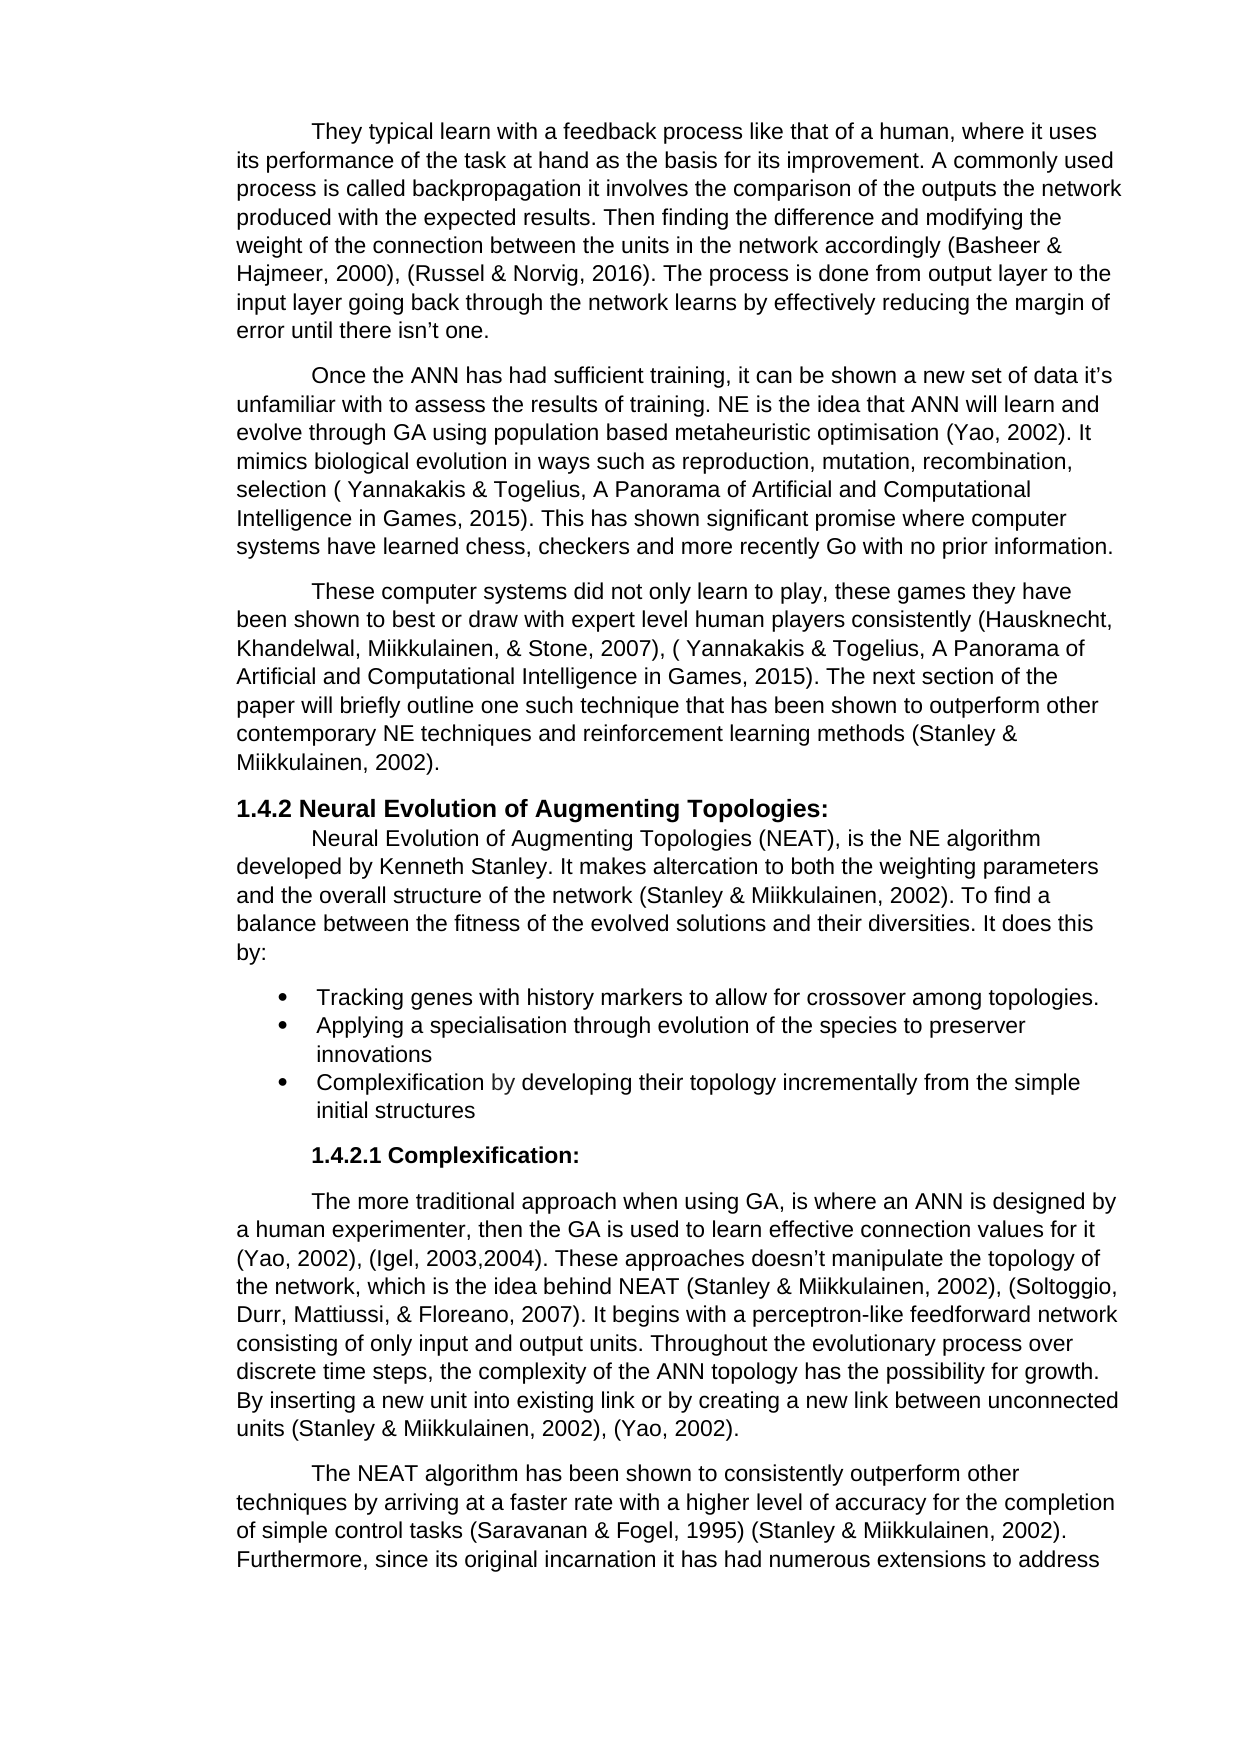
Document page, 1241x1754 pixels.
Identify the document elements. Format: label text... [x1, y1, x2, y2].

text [236, 1460, 1122, 1572]
text They typical learn with a feedback process like that of a human, where it uses its performance of the task at hand as the basis for its improvement. A commonly used process is called backpropagation it involves the comparison of the outputs the network produced with the expected results. Then finding the difference and modifying the weight of the connection between the units in the network accordingly ,. The process is done from output layer to the input layer going back through the network learns by effectively reducing the margin of error until there isn’t one. [236, 118, 1122, 343]
text Once the ANN has had sufficient training, it can be shown a new set of data it’s unfamiliar with to assess the results of training. NE is the idea that ANN will learn and evolve through GA using population based metaheuristic optimisation . It mimics biological evolution in ways such as reproduction, mutation, recombination, selection . This has shown significant promise where computer systems have learned chess, checkers and more recently Go with no prior information. [236, 362, 1122, 559]
text These computer systems did not only learn to play, these games they have been shown to best or draw with expert level human players consistently ,. The next section of the paper will briefly outline one such technique that has been shown to outperform other contemporary NE techniques and reinforcement learning methods . [236, 578, 1122, 775]
subtitle 1.4.2 Neural Evolution of Augmenting Topologies: [236, 794, 1122, 822]
list Complexification by developing their topology incrementally from the simple initial structures [279, 1069, 1122, 1124]
text The more traditional approach when using GA, is where an ANN is designed by a human experimenter, then the GA is used to learn effective connection values for it , . These approaches doesn’t manipulate the topology of the network, which is the idea behind NEAT , . It begins with a perceptron-like feedforward network consisting of only input and output units. Throughout the evolutionary process over discrete time steps, the complexity of the ANN topology has the possibility for growth. By inserting a new unit into existing link or by creating a new link between unconnected units , . [236, 1188, 1122, 1441]
text Neural Evolution of Augmenting Topologies (NEAT), is the NE algorithm developed by Kenneth Stanley. It makes altercation to both the weighting parameters and the overall structure of the network . To find a balance between the fitness of the evolved solutions and their diversities. It does this by: [236, 825, 1122, 965]
list Tracking genes with history markers to allow for crossover among topologies. [279, 984, 1122, 1010]
list Applying a specialisation through evolution of the species to preserver innovations [279, 1012, 1122, 1067]
text 1.4.2.1 Complexification: [236, 1142, 1122, 1169]
